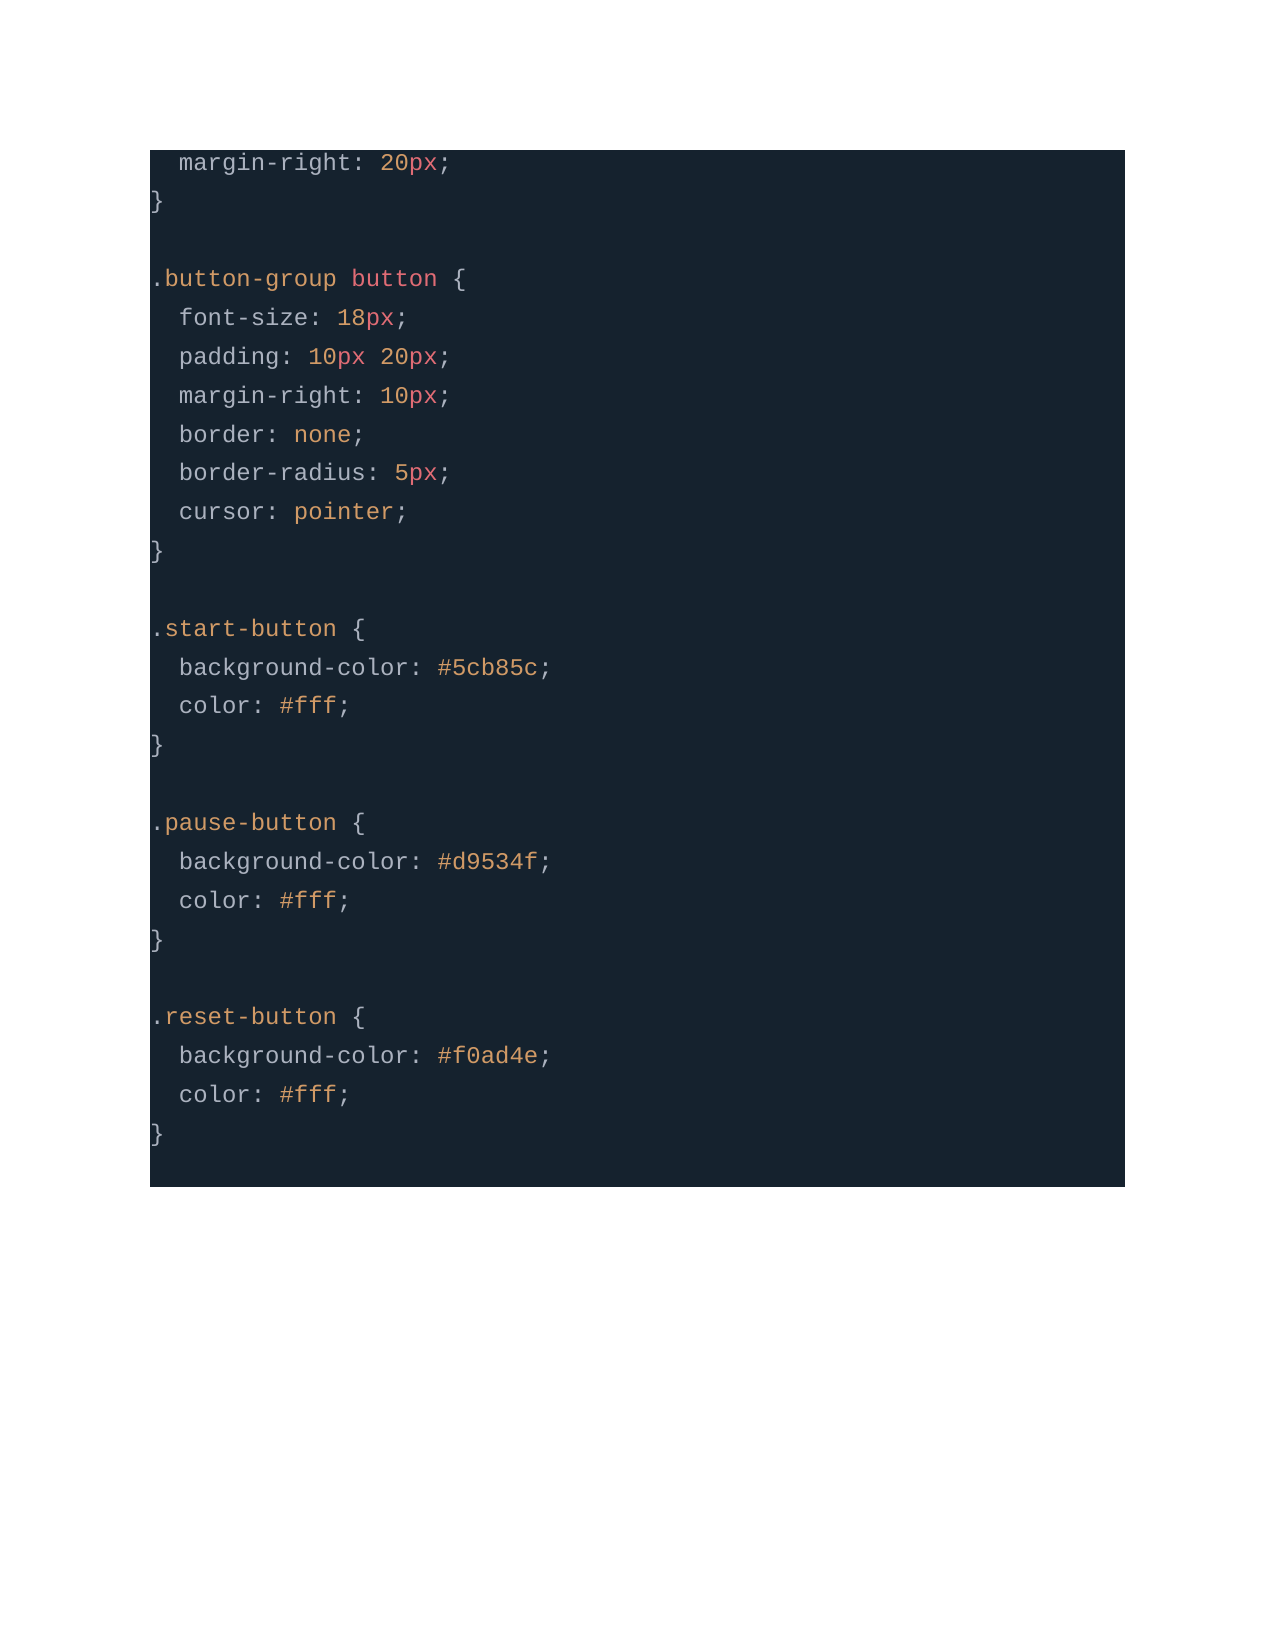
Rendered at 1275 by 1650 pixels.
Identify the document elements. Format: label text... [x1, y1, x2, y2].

text } [150, 733, 1125, 760]
text } [150, 189, 1125, 216]
text } [150, 538, 1125, 566]
text } [150, 927, 1125, 954]
text .reset-button { [150, 1005, 1125, 1032]
text border-radius: 5px; [150, 461, 1125, 488]
text font-size: 18px; [150, 305, 1125, 333]
text background-color: #f0ad4e; [150, 1044, 1125, 1071]
text background-color: #d9534f; [150, 849, 1125, 877]
text .start-button { [150, 616, 1125, 643]
text .pause-button { [150, 811, 1125, 838]
text margin-right: 20px; [150, 150, 1125, 177]
text padding: 10px 20px; [150, 344, 1125, 371]
text cursor: pointer; [150, 500, 1125, 527]
text margin-right: 10px; [150, 383, 1125, 410]
text color: #fff; [150, 1082, 1125, 1110]
text color: #fff; [150, 694, 1125, 721]
text } [150, 1121, 1125, 1148]
text border: none; [150, 422, 1125, 449]
text color: #fff; [150, 888, 1125, 915]
text .button-group button { [150, 267, 1125, 294]
text background-color: #5cb85c; [150, 655, 1125, 682]
